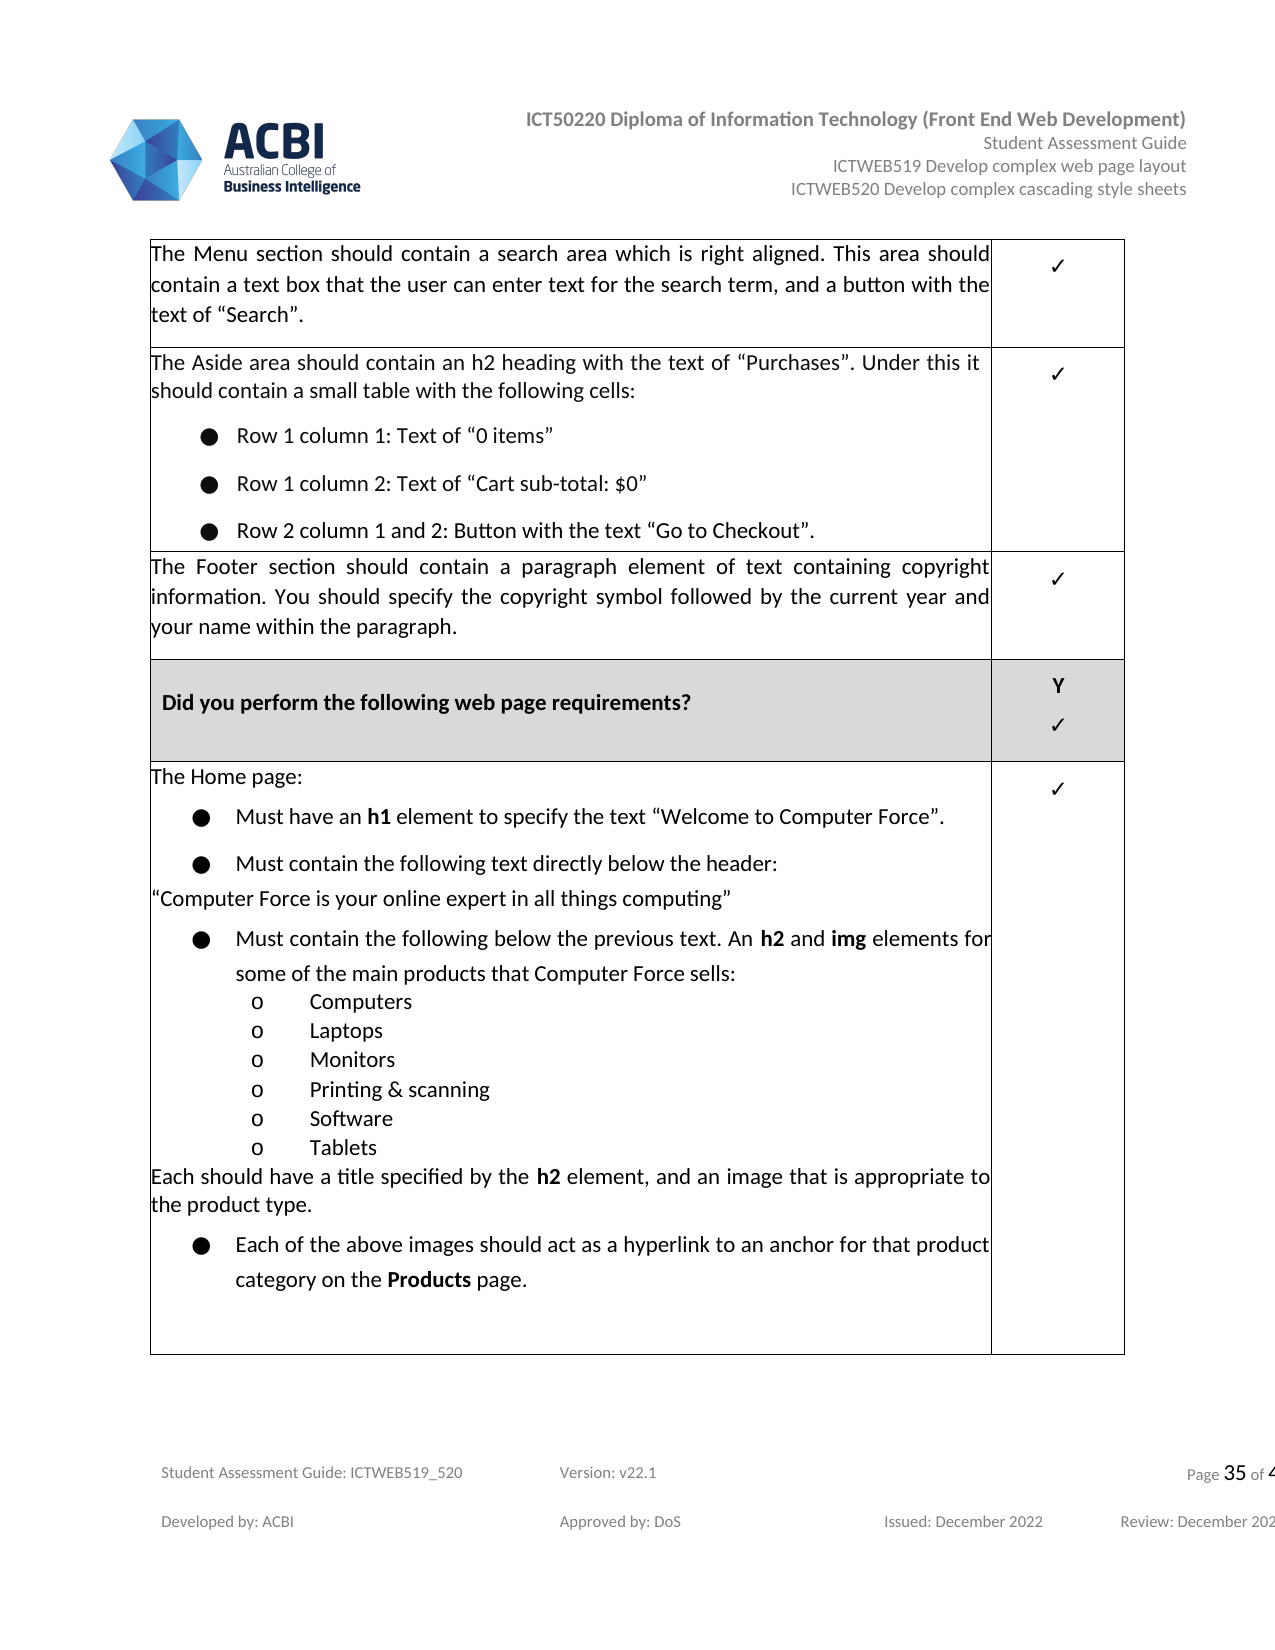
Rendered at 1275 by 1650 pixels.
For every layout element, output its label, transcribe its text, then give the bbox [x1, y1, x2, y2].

table_cell The Menu section should contain a search area which is right aligned. This area should contain a text box that the user can enter text for the search term, and a button with the text of “Search”. [151, 240, 991, 347]
table_cell [992, 552, 1124, 659]
table_cell [992, 762, 1124, 1354]
table_cell Did you perform the following web page requirements? [151, 660, 991, 761]
table_cell The Footer section should contain a paragraph element of text containing copyright information. You should specify the copyright symbol followed by the current year and your name within the paragraph. [151, 552, 991, 659]
picture [72, 106, 406, 211]
table_cell The Home page: Must have an h1 element to specify the text “Welcome to Computer Force”. Must contain the following text directly below the header: “Computer Force is your online expert in all things computing” Must contain the following below the previous text. An h2 and img elements for some of the main products that Computer Force sells: Computers Laptops Monitors Printing & scanning Software Tablets Each should have a title specified by the h2 element, and an image that is appropriate to the product type. Each of the above images should act as a hyperlink to an anchor for that product category on the Products page. [151, 762, 991, 1354]
table_cell [992, 240, 1124, 347]
table_cell [992, 348, 1124, 551]
table_cell Y [992, 660, 1124, 761]
table_cell The Aside area should contain an h2 heading with the text of “Purchases”. Under this it should contain a small table with the following cells: Row 1 column 1: Text of “0 items” Row 1 column 2: Text of “Cart sub-total: $0” Row 2 column 1 and 2: Button with the text “Go to Checkout”. [151, 348, 991, 551]
